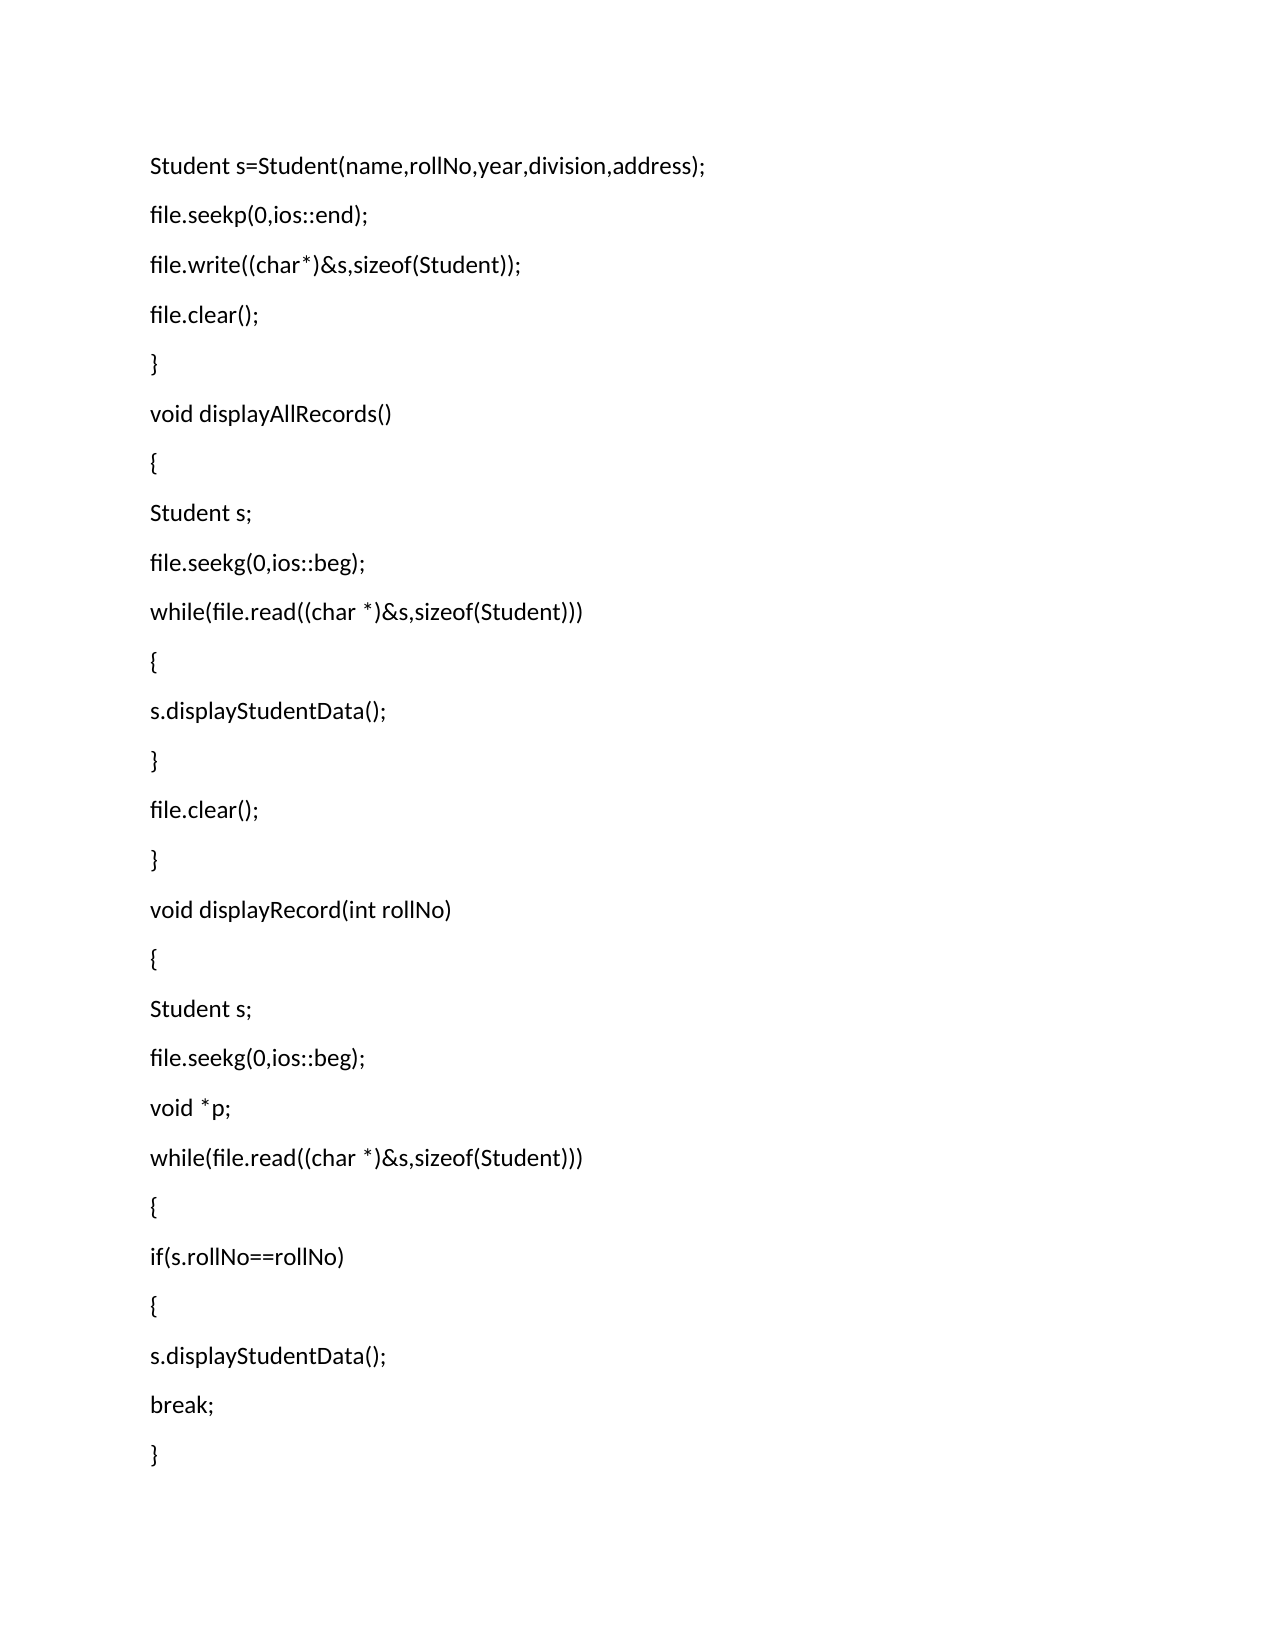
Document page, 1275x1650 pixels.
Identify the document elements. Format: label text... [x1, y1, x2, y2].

text } [150, 745, 1125, 776]
text void displayAllRecords() [150, 398, 1125, 428]
text s.displayStudentData(); [150, 1340, 1125, 1371]
text } [150, 348, 1125, 379]
text file.write((char*)&s,sizeof(Student)); [150, 249, 1125, 280]
text void displayRecord(int rollNo) [150, 894, 1125, 924]
text Student s; [150, 993, 1125, 1023]
text Student s; [150, 497, 1125, 528]
text void *p; [150, 1092, 1125, 1123]
text if(s.rollNo==rollNo) [150, 1241, 1125, 1271]
text file.seekg(0,ios::beg); [150, 547, 1125, 577]
text { [150, 943, 1125, 974]
text s.displayStudentData(); [150, 695, 1125, 726]
text break; [150, 1389, 1125, 1420]
text while(file.read((char *)&s,sizeof(Student))) [150, 596, 1125, 627]
text } [150, 1439, 1125, 1470]
text { [150, 1290, 1125, 1321]
text file.seekp(0,ios::end); [150, 199, 1125, 230]
text file.clear(); [150, 299, 1125, 329]
text { [150, 447, 1125, 478]
text while(file.read((char *)&s,sizeof(Student))) [150, 1142, 1125, 1172]
text { [150, 646, 1125, 676]
text { [150, 1191, 1125, 1222]
text } [150, 844, 1125, 875]
text file.clear(); [150, 794, 1125, 825]
text file.seekg(0,ios::beg); [150, 1042, 1125, 1073]
text Student s=Student(name,rollNo,year,division,address); [150, 150, 1125, 181]
